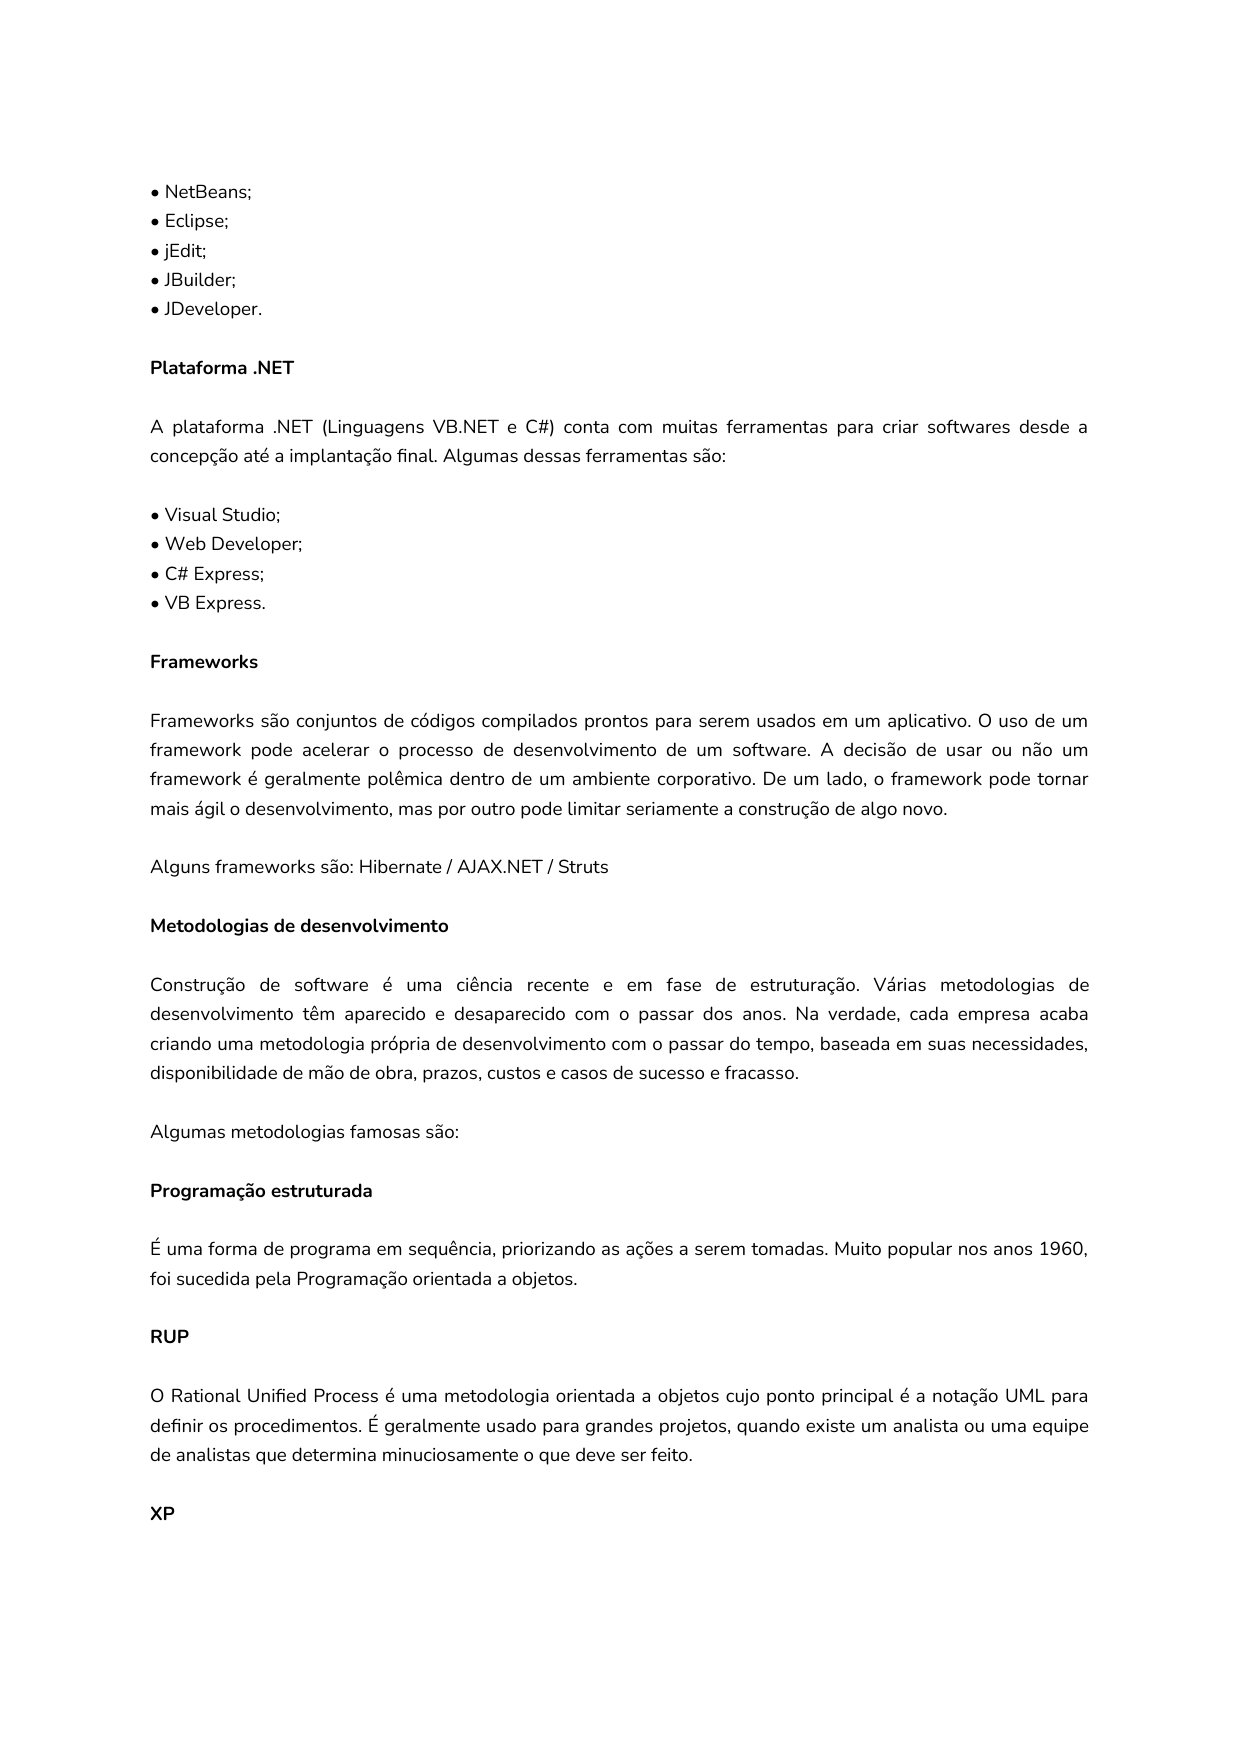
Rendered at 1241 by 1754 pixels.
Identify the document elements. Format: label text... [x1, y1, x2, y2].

text Alguns frameworks são: Hibernate / AJAX.NET / Struts [150, 855, 1090, 881]
text É uma forma de programa em sequência, priorizando as ações a serem tomadas. Muito popular nos anos 1960, foi sucedida pela Programação orientada a objetos. [150, 1237, 1090, 1292]
text Frameworks são conjuntos de códigos compilados prontos para serem usados em um aplicativo. O uso de um framework pode acelerar o processo de desenvolvimento de um software. A decisão de usar ou não um framework é geralmente polêmica dentro de um ambiente corporativo. De um lado, o framework pode tornar mais ágil o desenvolvimento, mas por outro pode limitar seriamente a construção de algo novo. [150, 708, 1090, 822]
subtitle Plataforma .NET [150, 356, 1090, 381]
text A plataforma .NET (Linguagens VB.NET e C#) conta com muitas ferramentas para criar softwares desde a concepção até a implantação final. Algumas dessas ferramentas são: [150, 414, 1090, 469]
text • JBuilder; [150, 267, 1090, 293]
text Construção de software é uma ciência recente e em fase de estruturação. Várias metodologias de desenvolvimento têm aparecido e desaparecido com o passar dos anos. Na verdade, cada empresa acaba criando uma metodologia própria de desenvolvimento com o passar do tempo, baseada em suas necessidades, disponibilidade de mão de obra, prazos, custos e casos de sucesso e fracasso. [150, 972, 1090, 1086]
text • Eclipse; [150, 209, 1090, 234]
text • Visual Studio; [150, 502, 1090, 528]
text • JDeveloper. [150, 297, 1090, 322]
subtitle Frameworks [150, 649, 1090, 675]
text Algumas metodologias famosas são: [150, 1119, 1090, 1145]
text • Web Developer; [150, 532, 1090, 557]
text • jEdit; [150, 238, 1090, 264]
subtitle RUP [150, 1325, 1090, 1351]
text • C# Express; [150, 561, 1090, 587]
text • VB Express. [150, 591, 1090, 616]
text O Rational Unified Process é uma metodologia orientada a objetos cujo ponto principal é a notação UML para definir os procedimentos. É geralmente usado para grandes projetos, quando existe um analista ou uma equipe de analistas que determina minuciosamente o que deve ser feito. [150, 1384, 1090, 1468]
subtitle Programação estruturada [150, 1178, 1090, 1204]
subtitle Metodologias de desenvolvimento [150, 914, 1090, 939]
subtitle XP [150, 1501, 1090, 1527]
text • NetBeans; [150, 179, 1090, 205]
